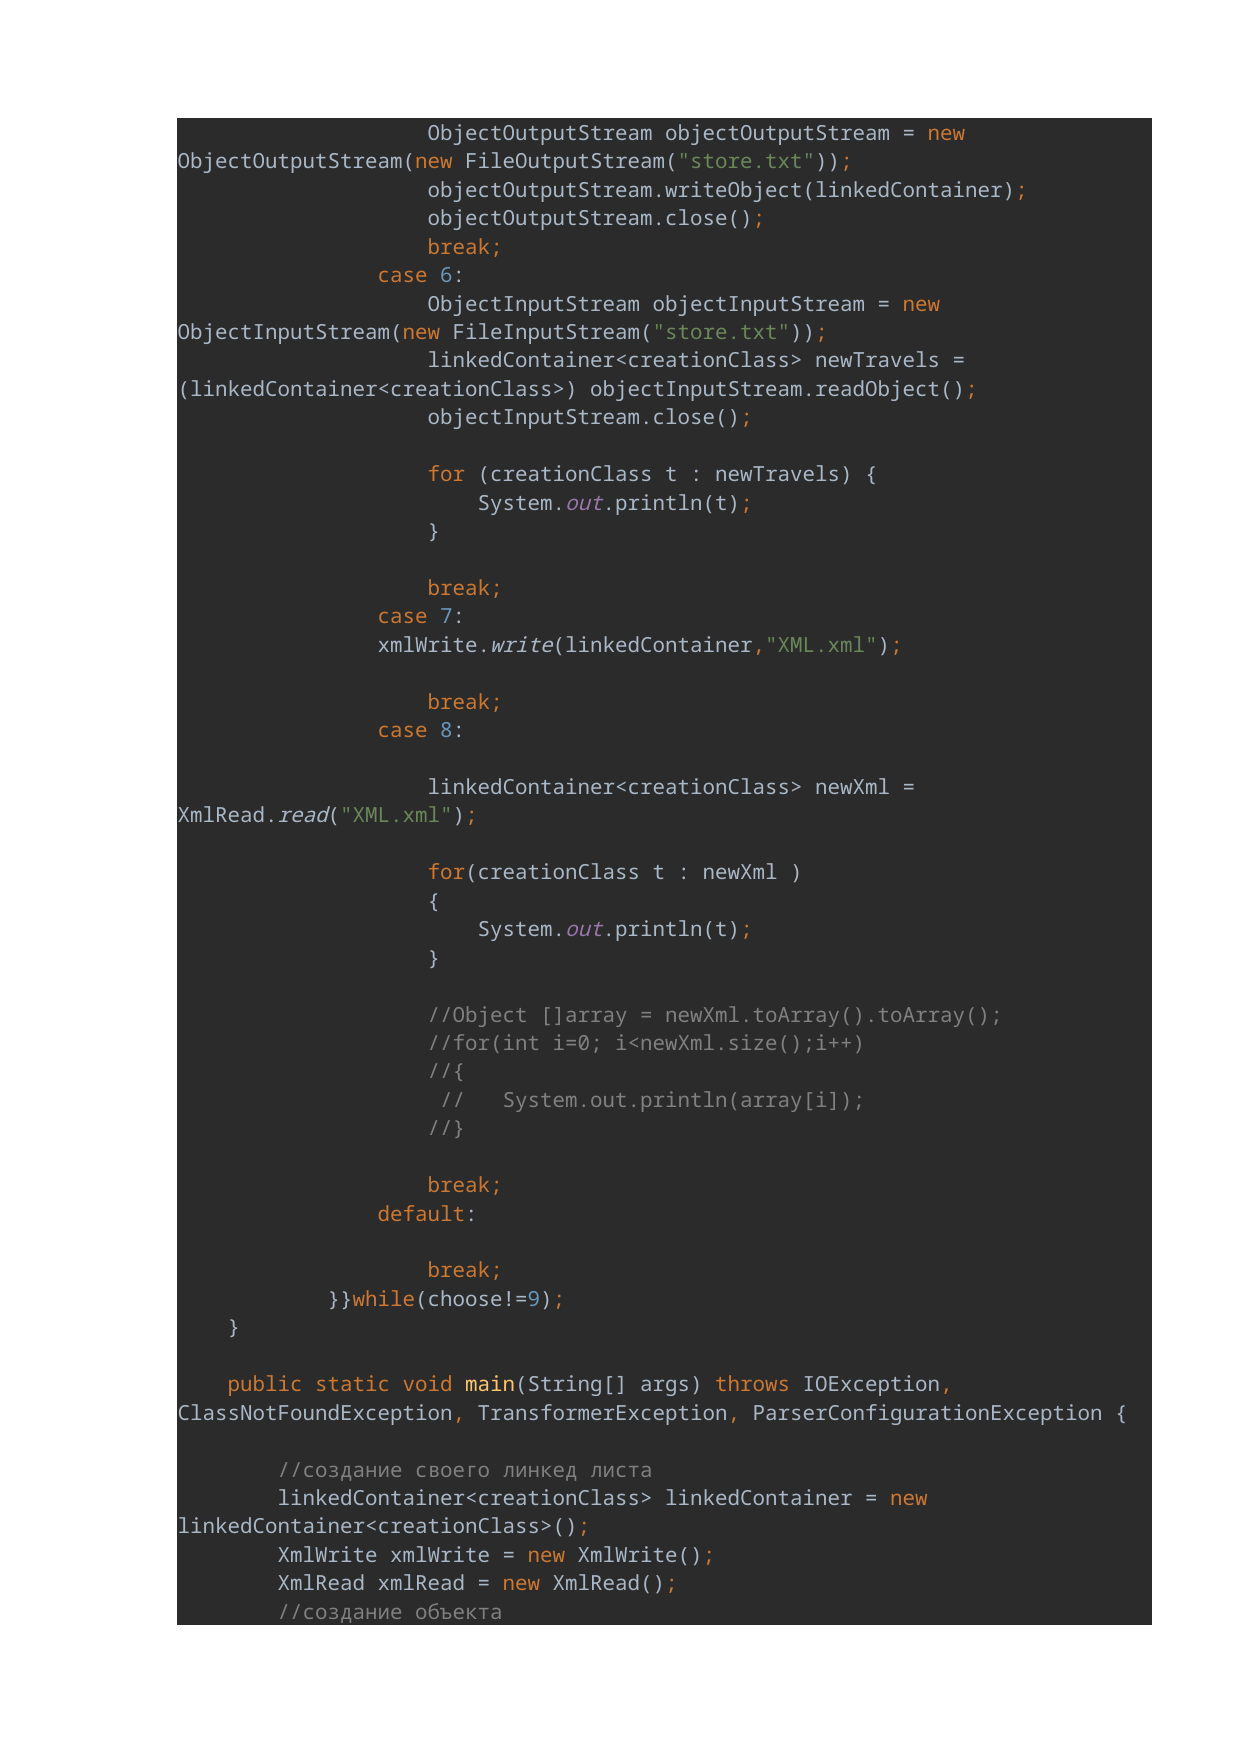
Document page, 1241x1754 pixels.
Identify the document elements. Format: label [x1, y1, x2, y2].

text [177, 118, 1152, 1625]
